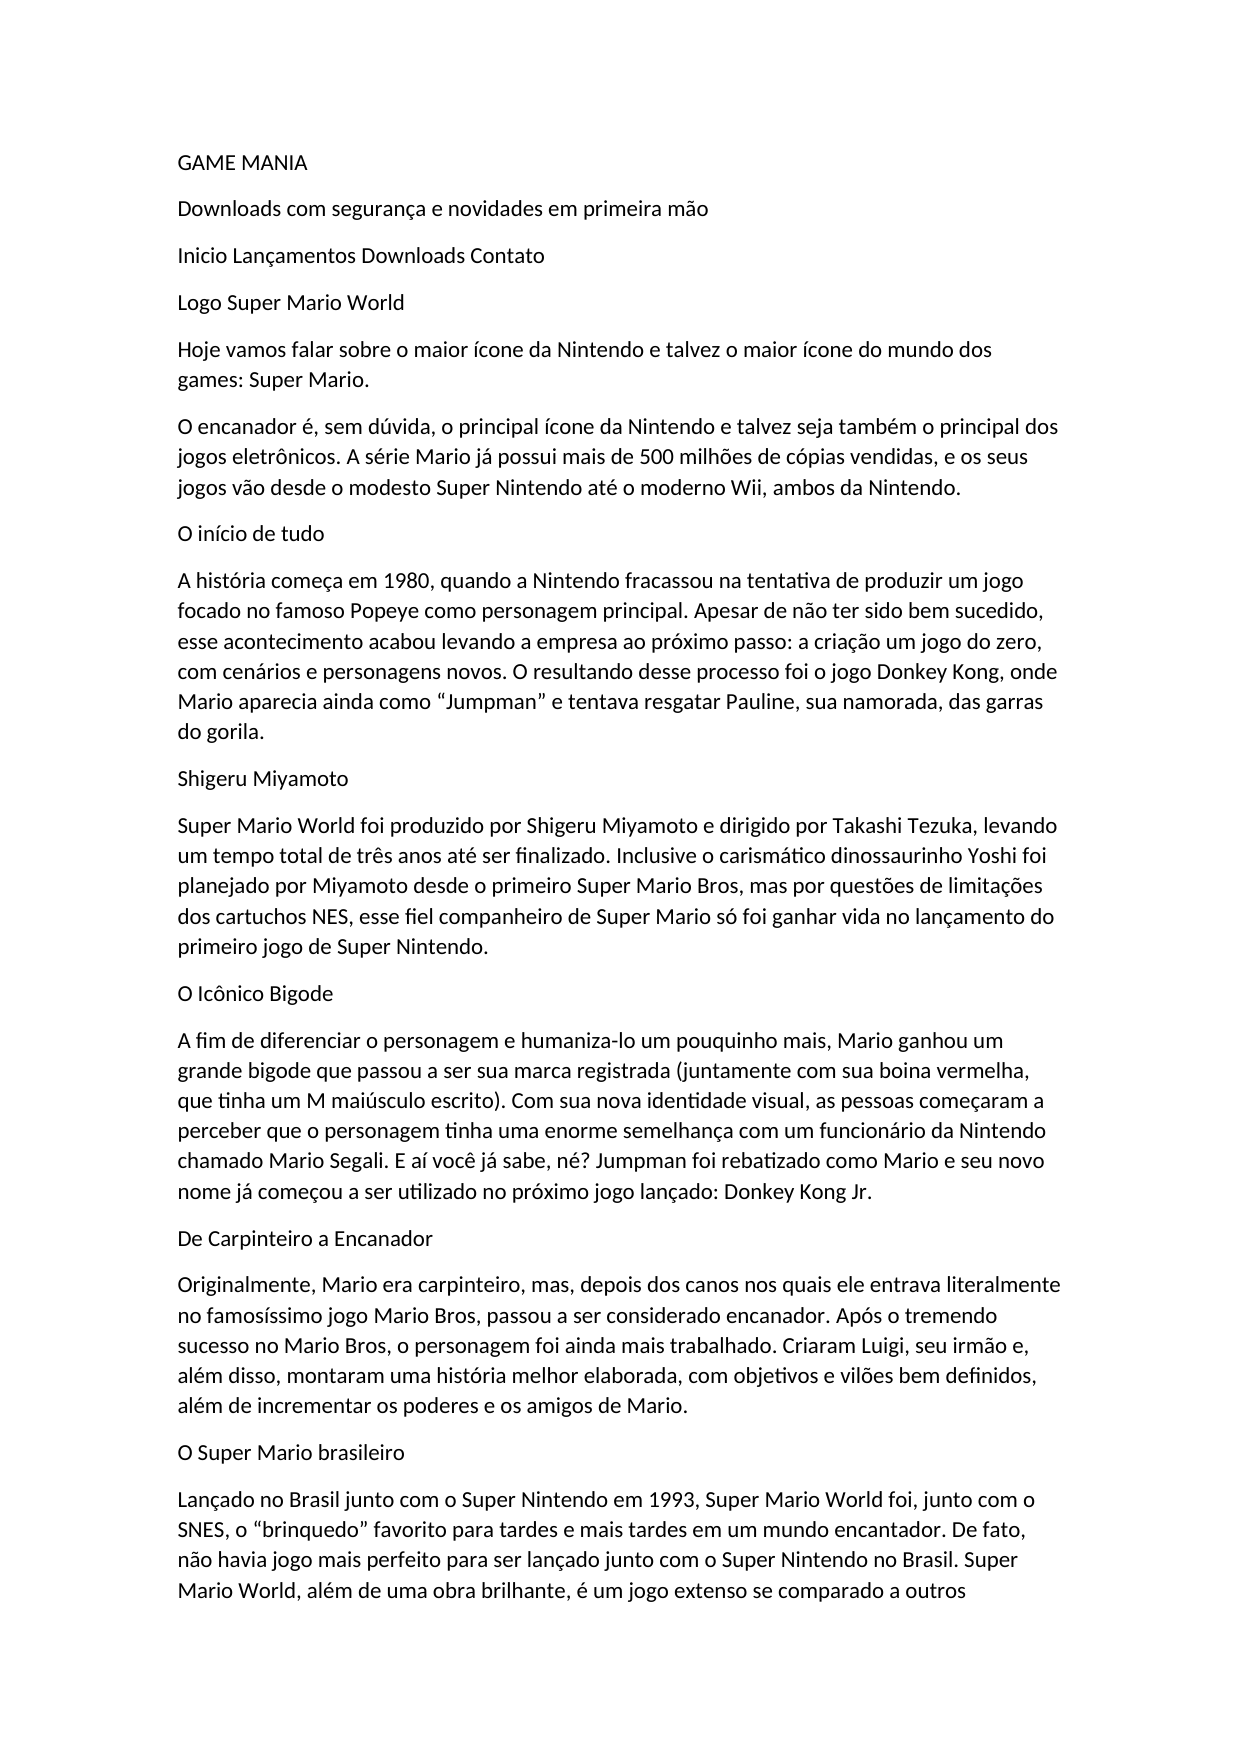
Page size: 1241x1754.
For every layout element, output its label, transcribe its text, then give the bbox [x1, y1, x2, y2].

text A fim de diferenciar o personagem e humaniza-lo um pouquinho mais, Mario ganhou um grande bigode que passou a ser sua marca registrada (juntamente com sua boina vermelha, que tinha um M maiúsculo escrito). Com sua nova identidade visual, as pessoas começaram a perceber que o personagem tinha uma enorme semelhança com um funcionário da Nintendo chamado Mario Segali. E aí você já sabe, né? Jumpman foi rebatizado como Mario e seu novo nome já começou a ser utilizado no próximo jogo lançado: Donkey Kong Jr. [177, 1026, 1063, 1205]
text O início de tudo [177, 519, 1063, 547]
text GAME MANIA [177, 148, 1063, 176]
text Shigeru Miyamoto [177, 764, 1063, 792]
text Downloads com segurança e novidades em primeira mão [177, 194, 1063, 222]
text Originalmente, Mario era carpinteiro, mas, depois dos canos nos quais ele entrava literalmente no famosíssimo jogo Mario Bros, passou a ser considerado encanador. Após o tremendo sucesso no Mario Bros, o personagem foi ainda mais trabalhado. Criaram Luigi, seu irmão e, além disso, montaram uma história melhor elaborada, com objetivos e vilões bem definidos, além de incrementar os poderes e os amigos de Mario. [177, 1271, 1063, 1419]
text O Icônico Bigode [177, 979, 1063, 1007]
text Hoje vamos falar sobre o maior ícone da Nintendo e talvez o maior ícone do mundo dos games: Super Mario. [177, 335, 1063, 393]
text Super Mario World foi produzido por Shigeru Miyamoto e dirigido por Takashi Tezuka, levando um tempo total de três anos até ser finalizado. Inclusive o carismático dinossaurinho Yoshi foi planejado por Miyamoto desde o primeiro Super Mario Bros, mas por questões de limitações dos cartuchos NES, esse fiel companheiro de Super Mario só foi ganhar vida no lançamento do primeiro jogo de Super Nintendo. [177, 811, 1063, 960]
text Inicio Lançamentos Downloads Contato [177, 241, 1063, 269]
text O Super Mario brasileiro [177, 1438, 1063, 1466]
text O encanador é, sem dúvida, o principal ícone da Nintendo e talvez seja também o principal dos jogos eletrônicos. A série Mario já possui mais de 500 milhões de cópias vendidas, e os seus jogos vão desde o modesto Super Nintendo até o moderno Wii, ambos da Nintendo. [177, 412, 1063, 501]
text De Carpinteiro a Encanador [177, 1224, 1063, 1252]
text A história começa em 1980, quando a Nintendo fracassou na tentativa de produzir um jogo focado no famoso Popeye como personagem principal. Apesar de não ter sido bem sucedido, esse acontecimento acabou levando a empresa ao próximo passo: a criação um jogo do zero, com cenários e personagens novos. O resultando desse processo foi o jogo Donkey Kong, onde Mario aparecia ainda como “Jumpman” e tentava resgatar Pauline, sua namorada, das garras do gorila. [177, 566, 1063, 745]
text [177, 1485, 1063, 1604]
text Logo Super Mario World [177, 288, 1063, 316]
